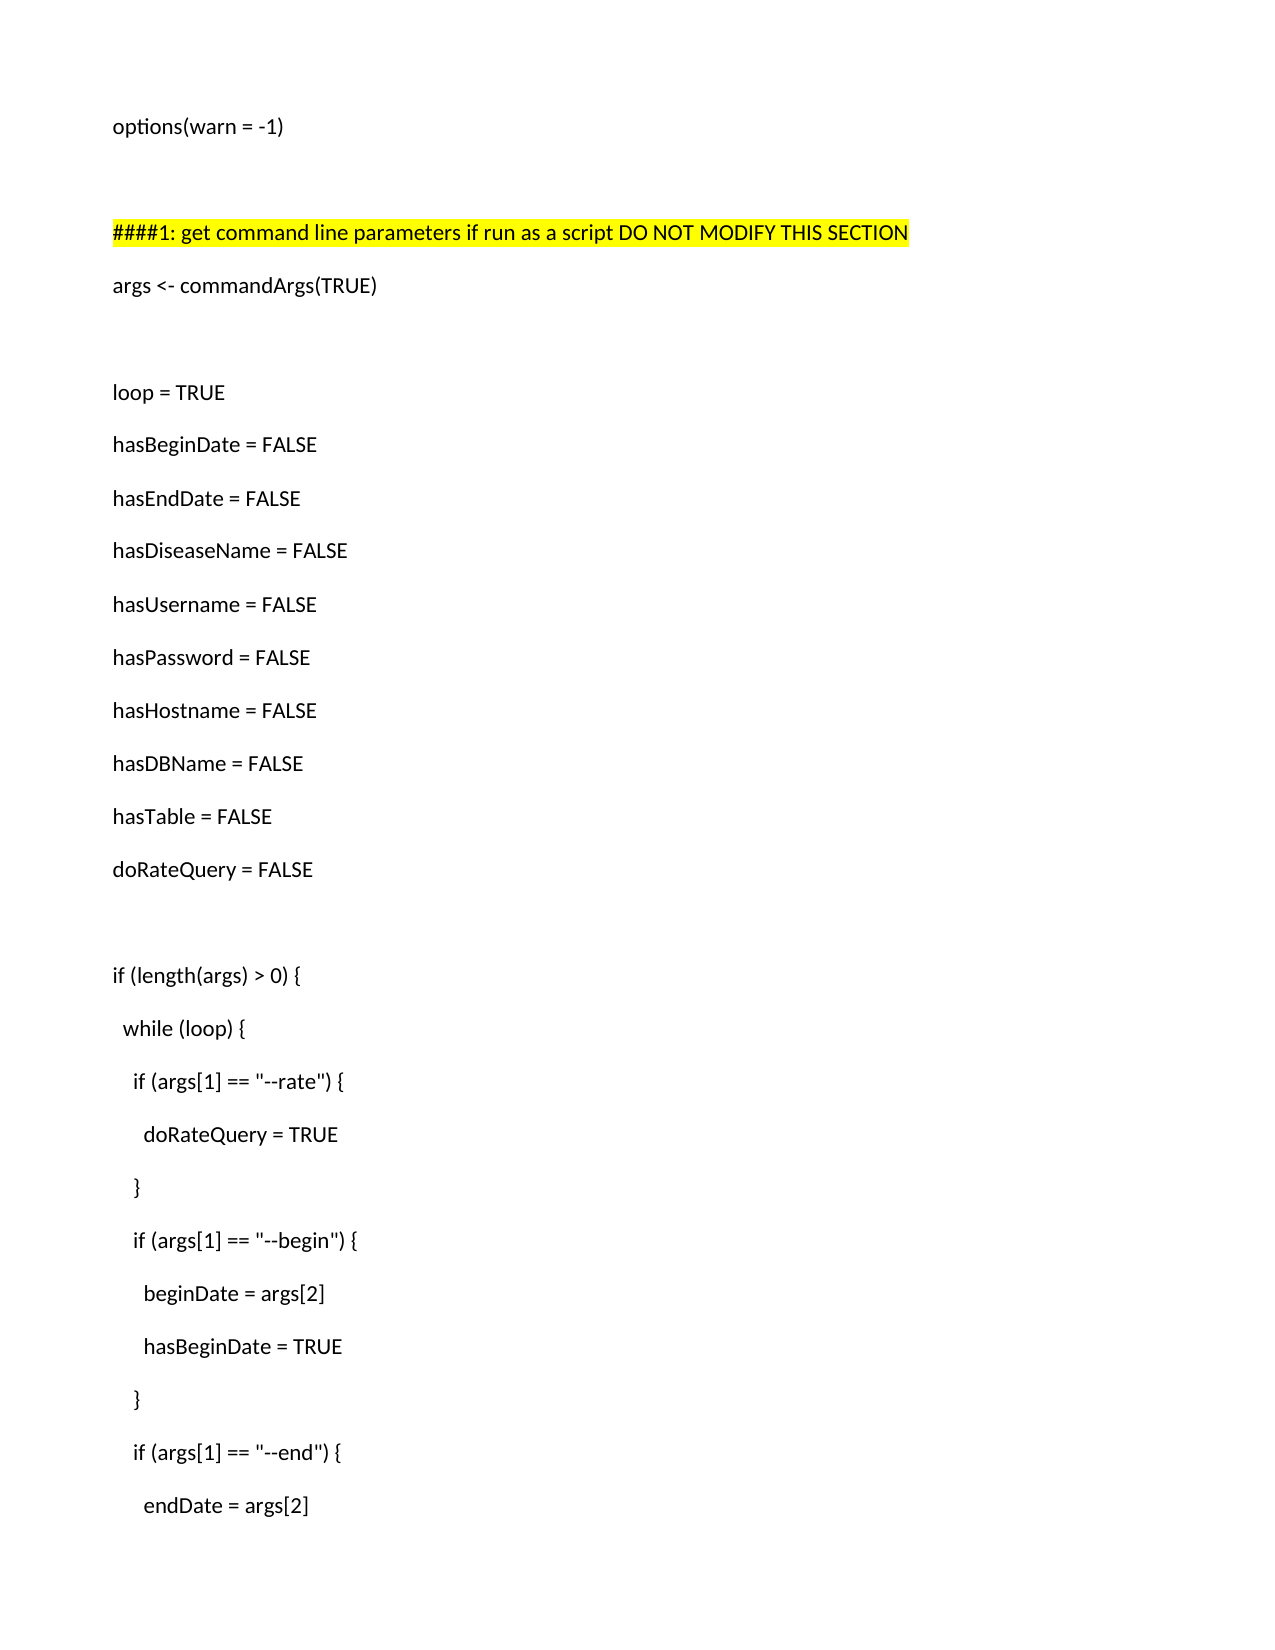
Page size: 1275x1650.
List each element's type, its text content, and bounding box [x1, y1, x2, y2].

text hasUsername = FALSE [112, 590, 1162, 618]
text if (args[1] == "--rate") { [112, 1067, 1162, 1095]
text hasDBName = FALSE [112, 749, 1162, 777]
text ####1: get command line parameters if run as a script DO NOT MODIFY THIS SECTION [112, 218, 1162, 247]
text hasEndDate = FALSE [112, 484, 1162, 512]
text if (length(args) > 0) { [112, 961, 1162, 989]
text if (args[1] == "--end") { [112, 1438, 1162, 1466]
text hasBeginDate = FALSE [112, 431, 1162, 459]
text options(warn = -1) [112, 112, 1162, 141]
text if (args[1] == "--begin") { [112, 1226, 1162, 1254]
text args <- commandArgs(TRUE) [112, 272, 1162, 299]
text doRateQuery = TRUE [112, 1120, 1162, 1148]
text endDate = args[2] [112, 1491, 1162, 1519]
text hasHostname = FALSE [112, 696, 1162, 724]
text hasBeginDate = TRUE [112, 1332, 1162, 1360]
text beginDate = args[2] [112, 1279, 1162, 1307]
text hasPassword = FALSE [112, 643, 1162, 671]
text doRateQuery = FALSE [112, 855, 1162, 883]
text } [112, 1173, 1162, 1201]
text while (loop) { [112, 1014, 1162, 1042]
text } [112, 1385, 1162, 1413]
text hasDiseaseName = FALSE [112, 537, 1162, 565]
text loop = TRUE [112, 378, 1162, 406]
text hasTable = FALSE [112, 802, 1162, 830]
